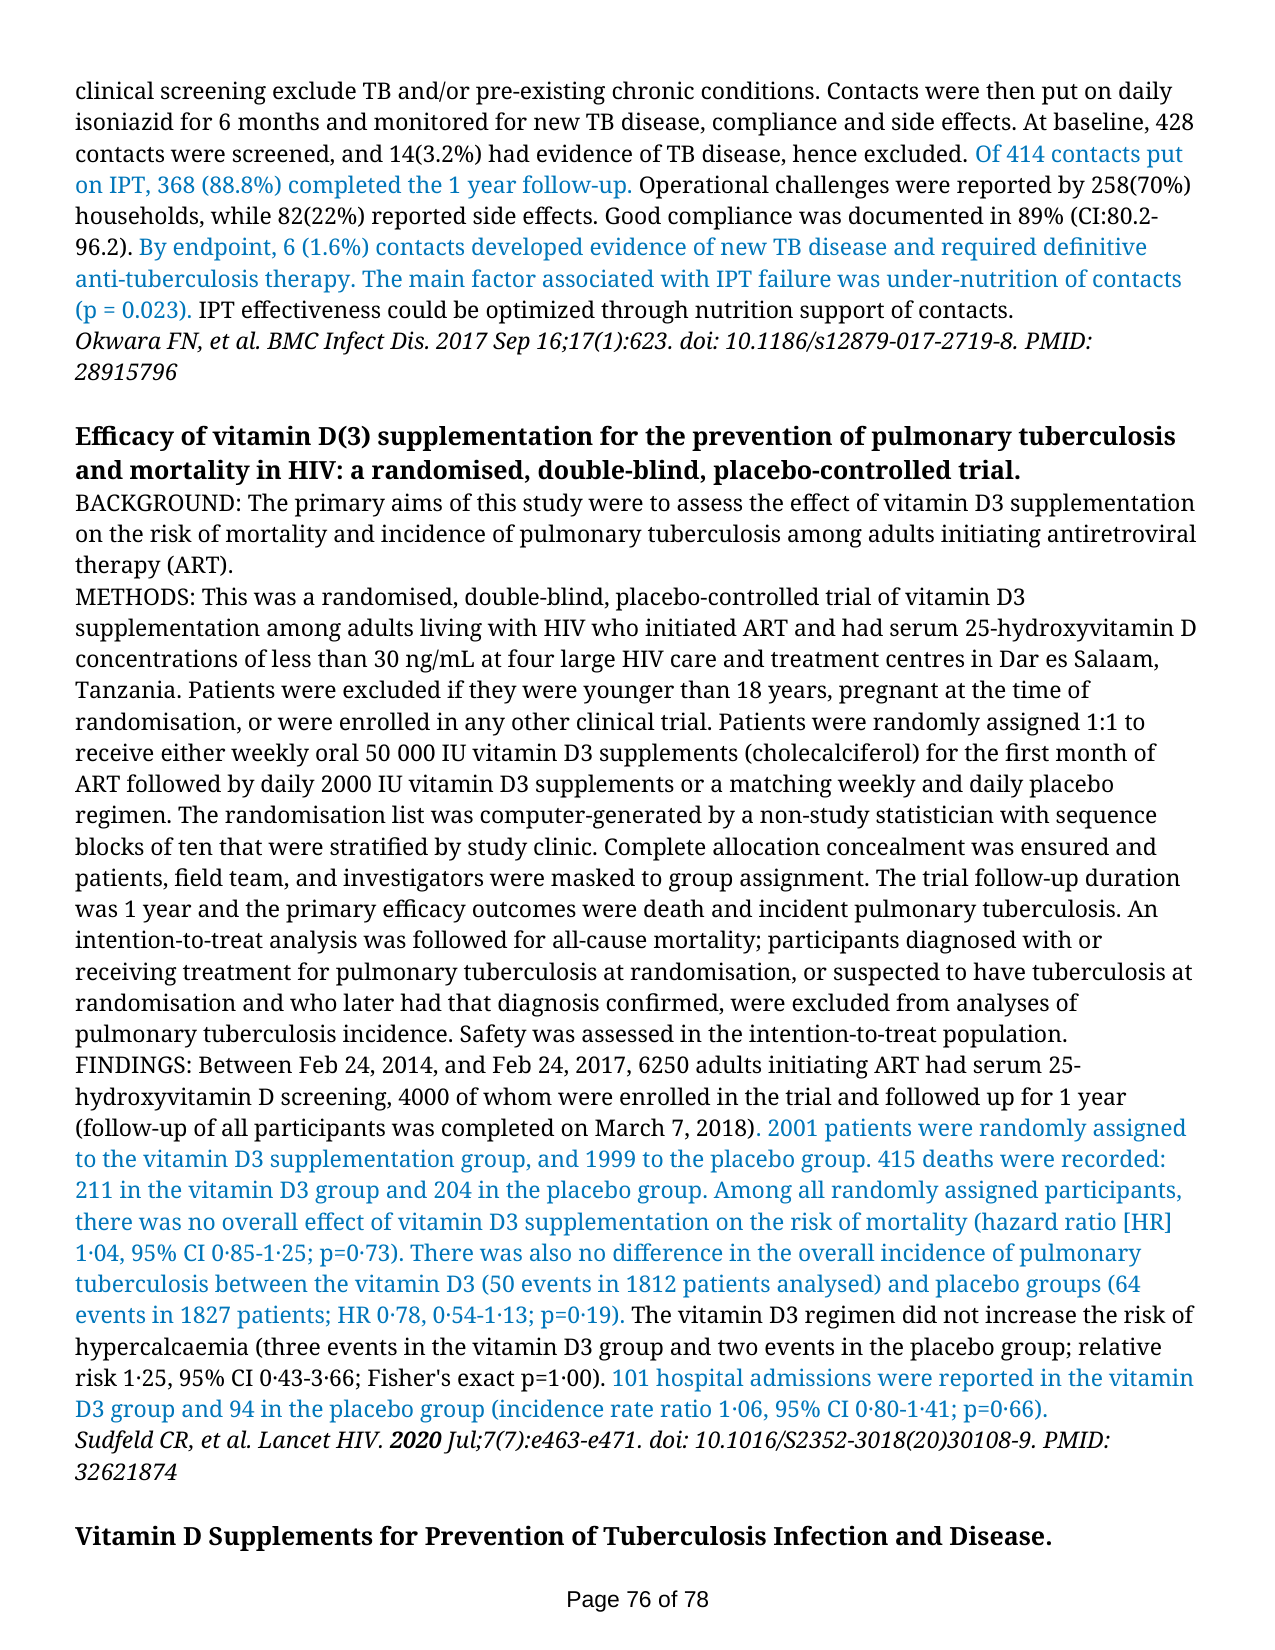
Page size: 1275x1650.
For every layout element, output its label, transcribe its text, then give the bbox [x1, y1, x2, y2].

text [75, 75, 1200, 325]
text Vitamin D Supplements for Prevention of Tuberculosis Infection and Disease. [75, 1518, 1200, 1552]
text BACKGROUND: The primary aims of this study were to assess the effect of vitamin D3 supplementation on the risk of mortality and incidence of pulmonary tuberculosis among adults initiating antiretroviral therapy (ART). [75, 487, 1200, 581]
text METHODS: This was a randomised, double-blind, placebo-controlled trial of vitamin D3 supplementation among adults living with HIV who initiated ART and had serum 25-hydroxyvitamin D concentrations of less than 30 ng/mL at four large HIV care and treatment centres in Dar es Salaam, Tanzania. Patients were excluded if they were younger than 18 years, pregnant at the time of randomisation, or were enrolled in any other clinical trial. Patients were randomly assigned 1:1 to receive either weekly oral 50 000 IU vitamin D3 supplements (cholecalciferol) for the first month of ART followed by daily 2000 IU vitamin D3 supplements or a matching weekly and daily placebo regimen. The randomisation list was computer-generated by a non-study statistician with sequence blocks of ten that were stratified by study clinic. Complete allocation concealment was ensured and patients, field team, and investigators were masked to group assignment. The trial follow-up duration was 1 year and the primary efficacy outcomes were death and incident pulmonary tuberculosis. An [75, 581, 1200, 924]
text Sudfeld CR, et al. Lancet HIV. 2020 Jul;7(7):e463-e471. doi: 10.1016/S2352-3018(20)30108-9. PMID: 32621874 [75, 1424, 1200, 1487]
text FINDINGS: Between Feb 24, 2014, and Feb 24, 2017, 6250 adults initiating ART had serum 25-hydroxyvitamin D screening, 4000 of whom were enrolled in the trial and followed up for 1 year (follow-up of all participants was completed on March 7, 2018). 2001 patients were randomly assigned to the vitamin D3 supplementation group, and 1999 to the placebo group. 415 deaths were recorded: 211 in the vitamin D3 group and 204 in the placebo group. Among all randomly assigned participants, there was no overall effect of vitamin D3 supplementation on the risk of mortality (hazard ratio [HR] 1·04, 95% CI 0·85-1·25; p=0·73). There was also no difference in the overall incidence of pulmonary tuberculosis between the vitamin D3 (50 events in 1812 patients analysed) and placebo groups (64 events in 1827 patients; HR 0·78, 0·54-1·13; p=0·19). The vitamin D3 regimen did not increase the risk of hypercalcaemia (three events in the vitamin D3 group and two events in the placebo group; relative risk 1·25, 95% CI 0·43-3·66; Fisher's exact p=1·00). 101 hospital admissions were reported in the vitamin D3 group and 94 in the placebo group (incidence rate ratio 1·06, 95% CI 0·80-1·41; p=0·66). [75, 1049, 1200, 1424]
text Efficacy of vitamin D(3) supplementation for the prevention of pulmonary tuberculosis and mortality in HIV: a randomised, double-blind, placebo-controlled trial. [75, 419, 1200, 487]
text Okwara FN, et al. BMC Infect Dis. 2017 Sep 16;17(1):623. doi: 10.1186/s12879-017-2719-8. PMID: 28915796 [75, 325, 1200, 387]
text intention-to-treat analysis was followed for all-cause mortality; participants diagnosed with or receiving treatment for pulmonary tuberculosis at randomisation, or suspected to have tuberculosis at randomisation and who later had that diagnosis confirmed, were excluded from analyses of pulmonary tuberculosis incidence. Safety was assessed in the intention-to-treat population. [75, 924, 1200, 1049]
